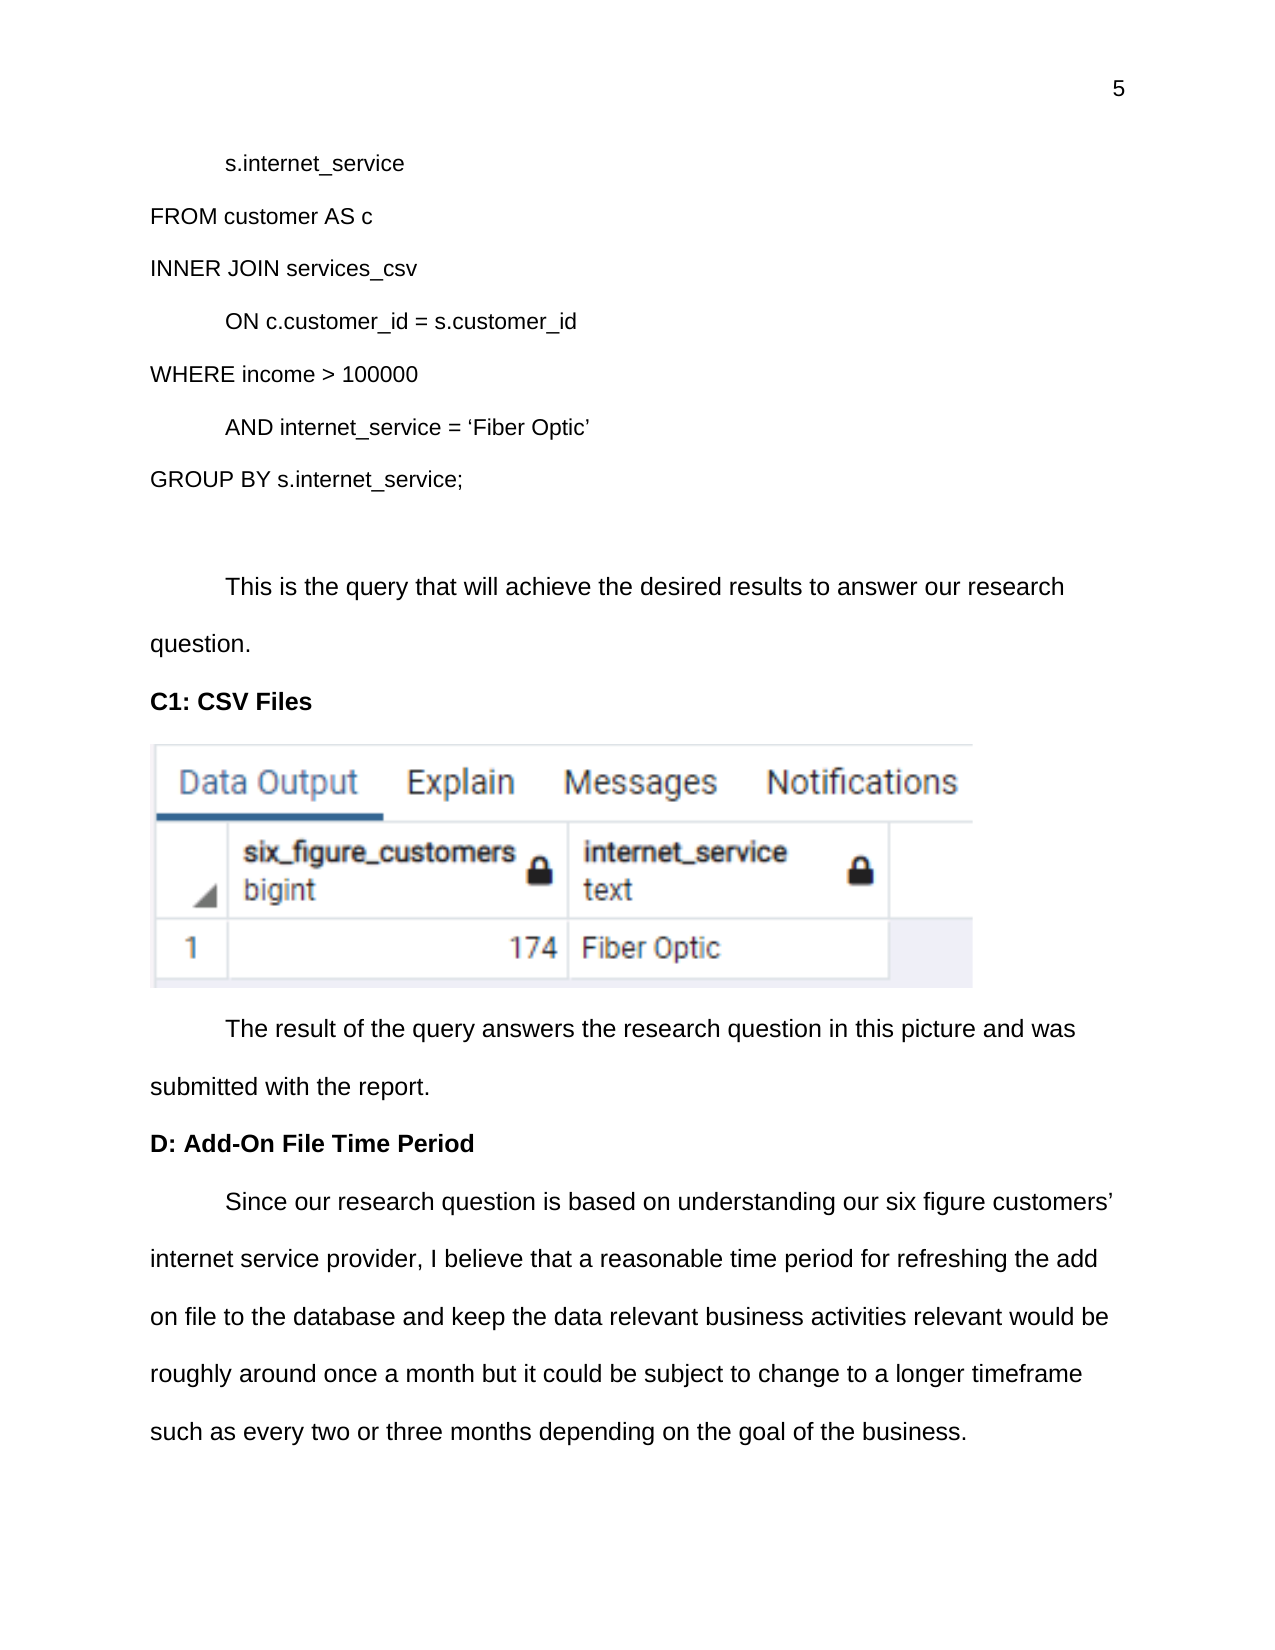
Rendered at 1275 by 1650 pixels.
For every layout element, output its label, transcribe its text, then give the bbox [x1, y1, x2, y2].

text GROUP BY s.internet_service; [150, 466, 1125, 493]
text C1: CSV Files [150, 687, 1125, 715]
text FROM customer AS c [150, 203, 1125, 229]
text WHERE income > 100000 [150, 361, 1125, 387]
text This is the query that will achieve the desired results to answer our research question. [150, 572, 1125, 658]
text ON c.customer_id = s.customer_id [150, 308, 1125, 334]
picture [150, 744, 973, 988]
text D: Add-On File Time Period [150, 1129, 1125, 1158]
text INNER JOIN services_csv [150, 255, 1125, 282]
text The result of the query answers the research question in this picture and was submitted with the report. [150, 1014, 1125, 1100]
text AND internet_service = ‘Fiber Optic’ [150, 413, 1125, 440]
text Since our research question is based on understanding our six figure customers’ internet service provider, I believe that a reasonable time period for refreshing the add on file to the database and keep the data relevant business activities relevant would be roughly around once a month but it could be subject to change to a longer timeframe such as every two or three months depending on the goal of the business. [150, 1187, 1125, 1445]
text s.internet_service [150, 150, 1125, 176]
